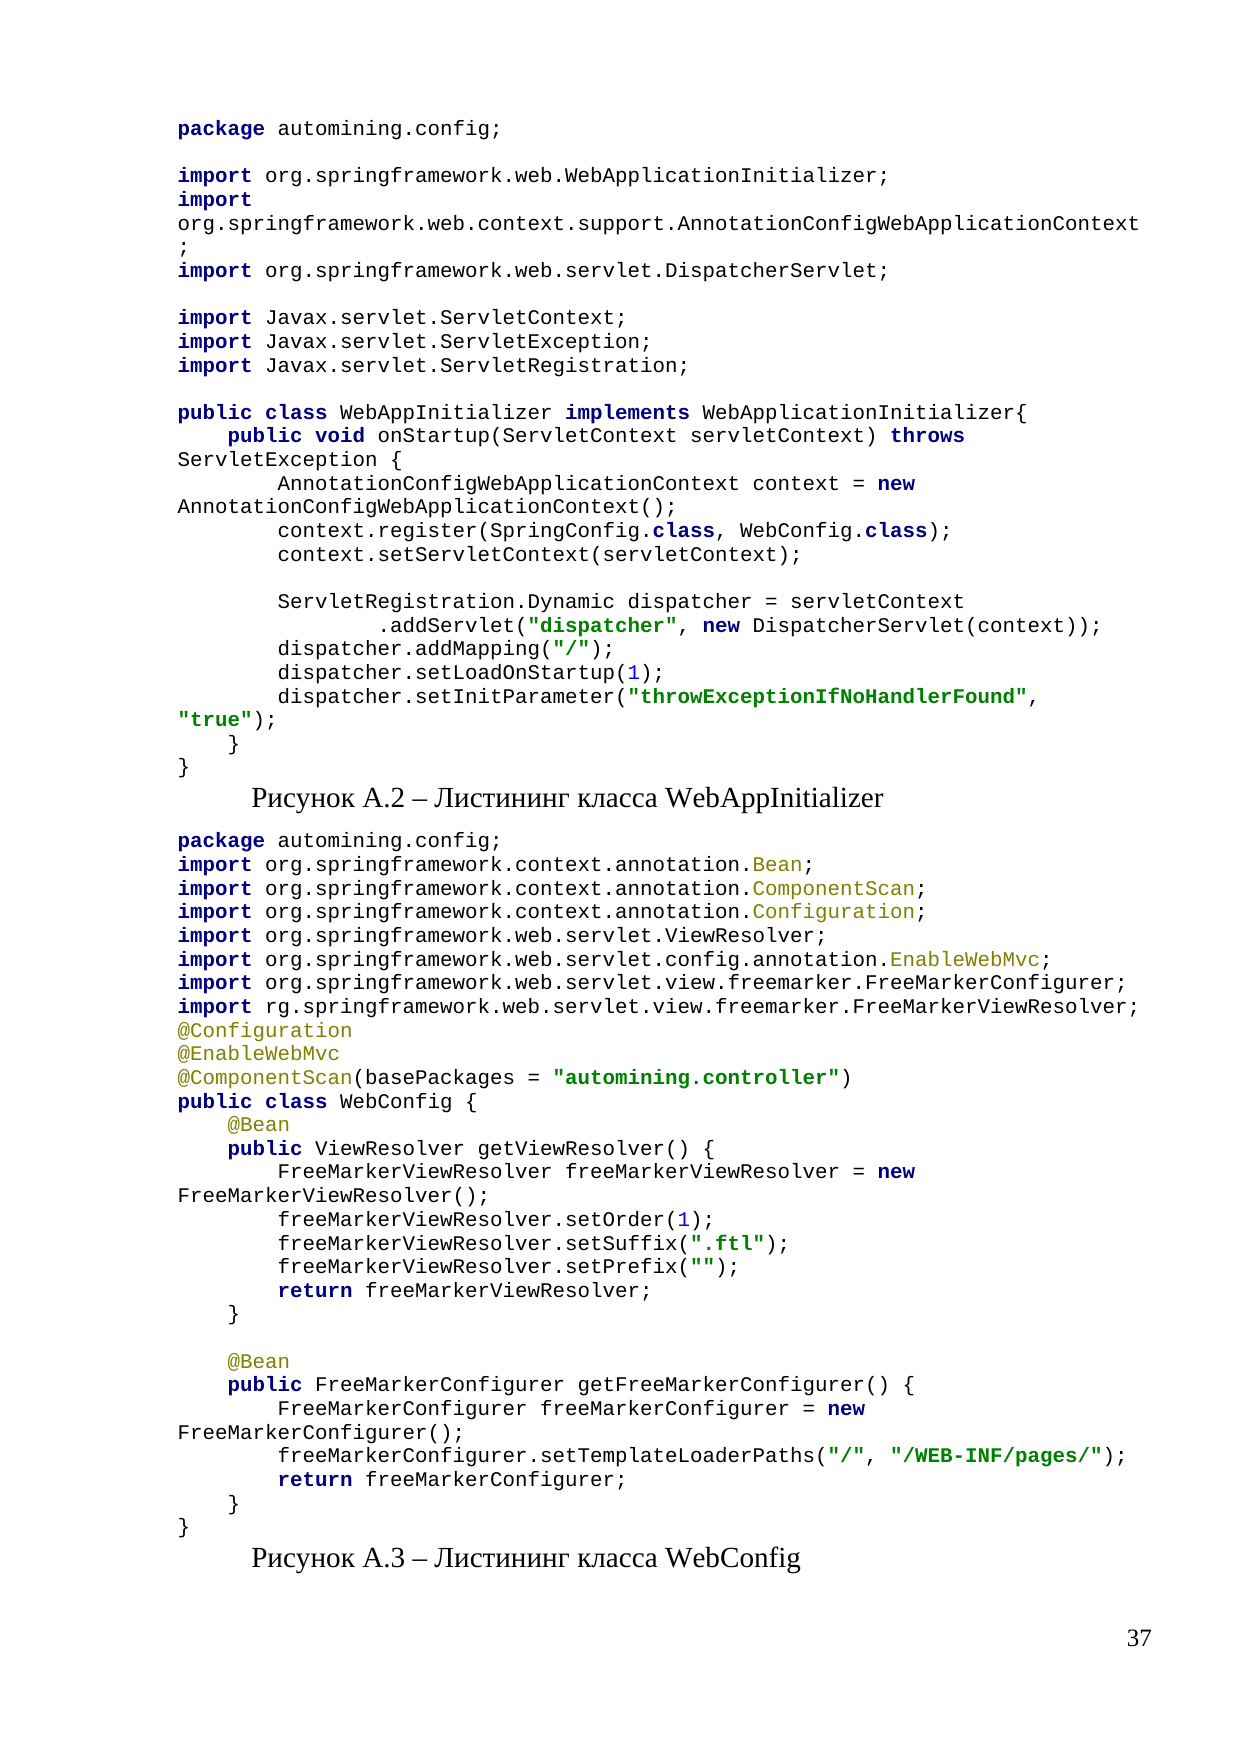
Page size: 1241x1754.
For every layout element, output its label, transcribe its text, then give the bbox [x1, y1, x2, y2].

text package automining.config; import org.springframework.web.WebApplicationInitializer; import org.springframework.web.context.support.AnnotationConfigWebApplicationContext; import org.springframework.web.servlet.DispatcherServlet; import Javax.servlet.ServletContext; import Javax.servlet.ServletException; import Javax.servlet.ServletRegistration; public class WebAppInitializer implements WebApplicationInitializer{ public void onStartup(ServletContext servletContext) throws ServletException { AnnotationConfigWebApplicationContext context = new AnnotationConfigWebApplicationContext(); context.register(SpringConfig.class, WebConfig.class); context.setServletContext(servletContext); ServletRegistration.Dynamic dispatcher = servletContext .addServlet("dispatcher", new DispatcherServlet(context)); dispatcher.addMapping("/"); dispatcher.setLoadOnStartup(1); dispatcher.setInitParameter("throwExceptionIfNoHandlerFound", "true"); } } [177, 118, 1152, 780]
text Рисунок А.3 – Листининг класса WebConfig [177, 1540, 1152, 1573]
text package automining.config; import org.springframework.context.annotation.Bean; import org.springframework.context.annotation.ComponentScan; import org.springframework.context.annotation.Configuration; import org.springframework.web.servlet.ViewResolver; import org.springframework.web.servlet.config.annotation.EnableWebMvc; import org.springframework.web.servlet.view.freemarker.FreeMarkerConfigurer; import rg.springframework.web.servlet.view.freemarker.FreeMarkerViewResolver; @Configuration @EnableWebMvc @ComponentScan(basePackages = "automining.controller") public class WebConfig { @Bean public ViewResolver getViewResolver() { FreeMarkerViewResolver freeMarkerViewResolver = new FreeMarkerViewResolver(); freeMarkerViewResolver.setOrder(1); freeMarkerViewResolver.setSuffix(".ftl"); freeMarkerViewResolver.setPrefix(""); return freeMarkerViewResolver; } @Bean public FreeMarkerConfigurer getFreeMarkerConfigurer() { FreeMarkerConfigurer freeMarkerConfigurer = new FreeMarkerConfigurer(); freeMarkerConfigurer.setTemplateLoaderPaths("/", "/WEB-INF/pages/"); return freeMarkerConfigurer; } } [177, 831, 1152, 1540]
text Рисунок А.2 – Листининг класса WebAppInitializer [177, 780, 1152, 814]
